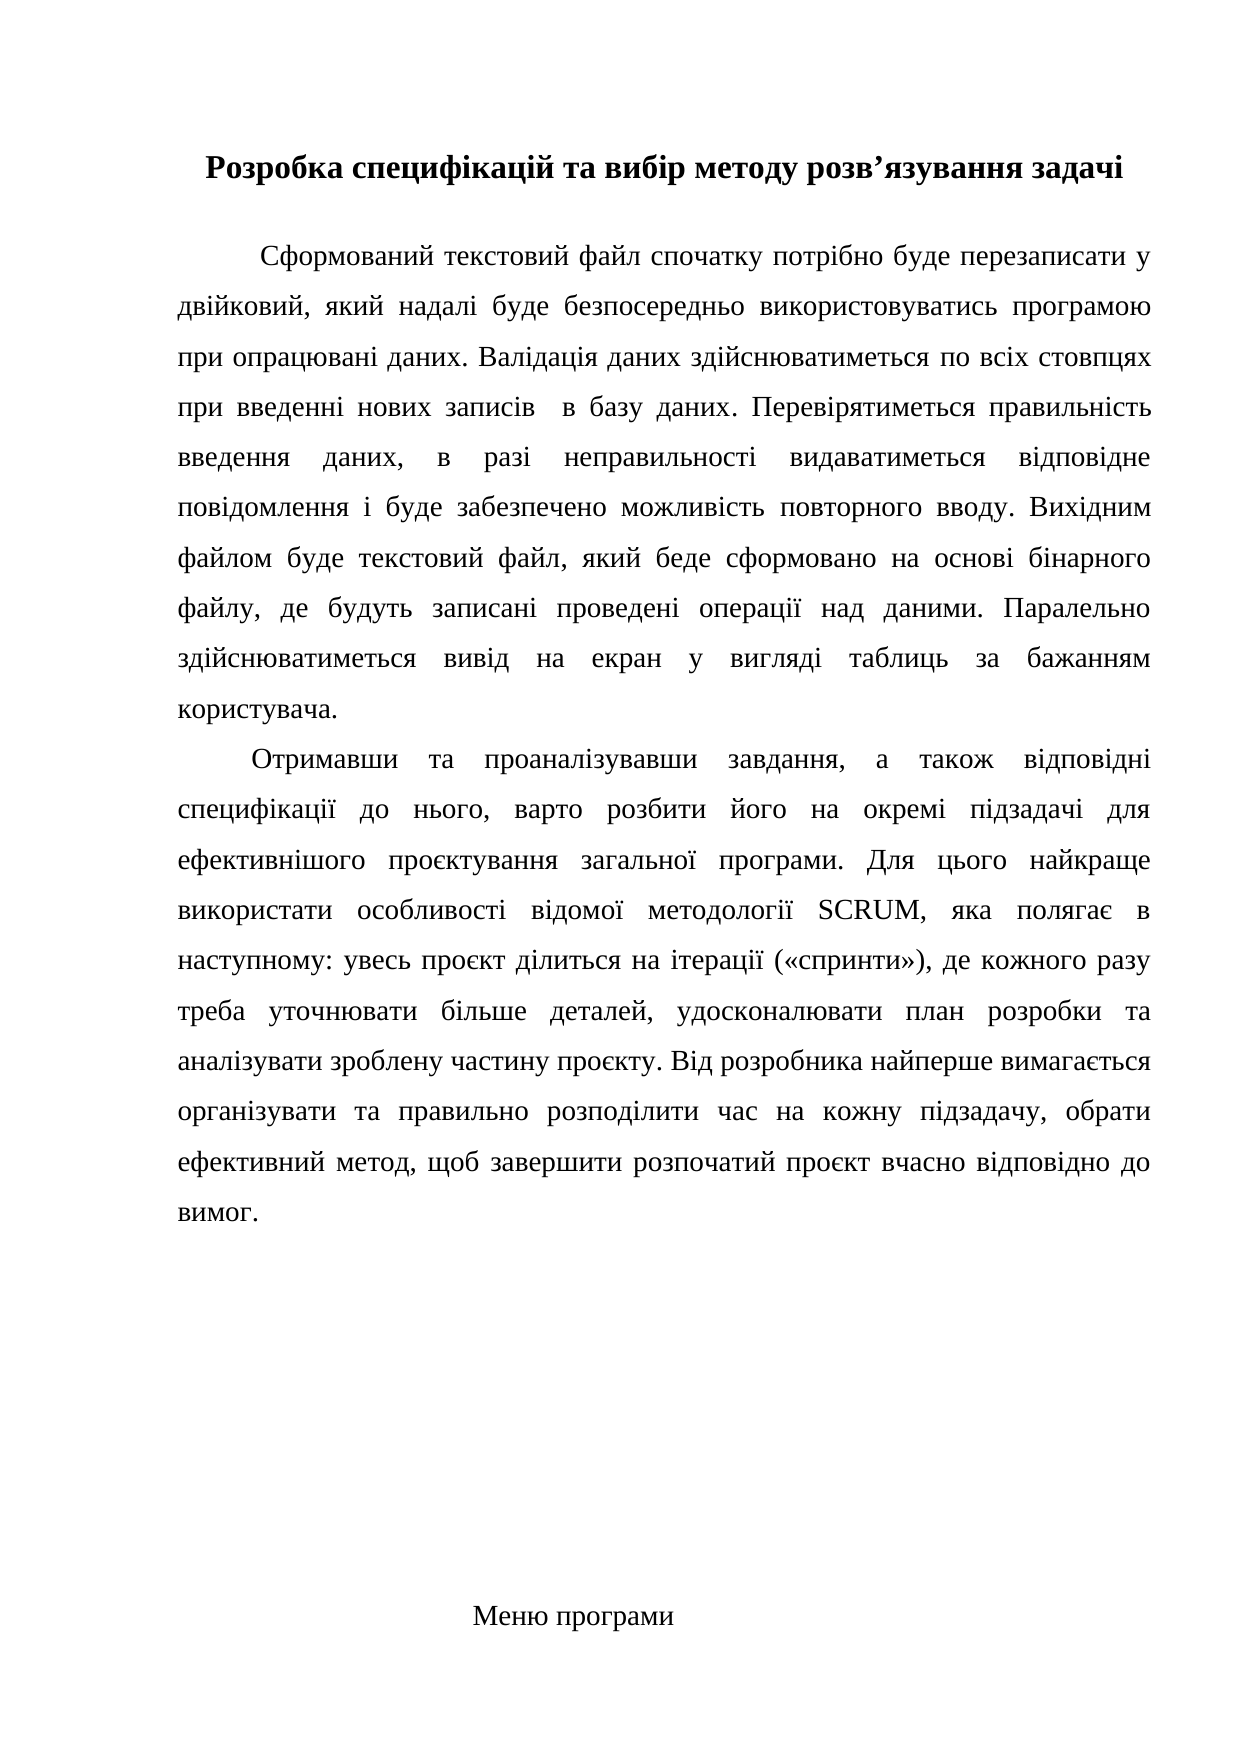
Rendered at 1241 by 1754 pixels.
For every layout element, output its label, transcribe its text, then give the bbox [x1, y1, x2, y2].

text Меню програми [177, 1598, 1152, 1632]
text Сформований текстовий файл спочатку потрібно буде перезаписати у двійковий, який надалі буде безпосередньо використовуватись програмою при опрацювані даних. Валідація даних здійснюватиметься по всіх стовпцях при введенні нових записів в базу даних. Перевірятиметься правильність введення даних, в разі неправильності видаватиметься відповідне повідомлення і буде забезпечено можливість повторного вводу. Вихідним файлом буде текстовий файл, який беде сформовано на основі бінарного файлу, де будуть записані проведені операції над даними. Паралельно здійснюватиметься вивід на екран у вигляді таблиць за бажанням користувача. [177, 238, 1152, 724]
text Отримавши та проаналізувавши завдання, а також відповідні специфікації до нього, варто розбити його на окремі підзадачі для ефективнішого проєктування загальної програми. Для цього найкраще використати особливості відомої методології SCRUM, яка полягає в наступному: увесь проєкт ділиться на ітерації («спринти»), де кожного разу треба уточнювати більше деталей, удосконалювати план розробки та аналізувати зроблену частину проєкту. Від розробника найперше вимагається організувати та правильно розподілити час на кожну підзадачу, обрати ефективний метод, щоб завершити розпочатий проєкт вчасно відповідно до вимог. [177, 741, 1152, 1227]
text Розробка специфікацій та вибір методу розв’язування задачі [177, 147, 1152, 185]
